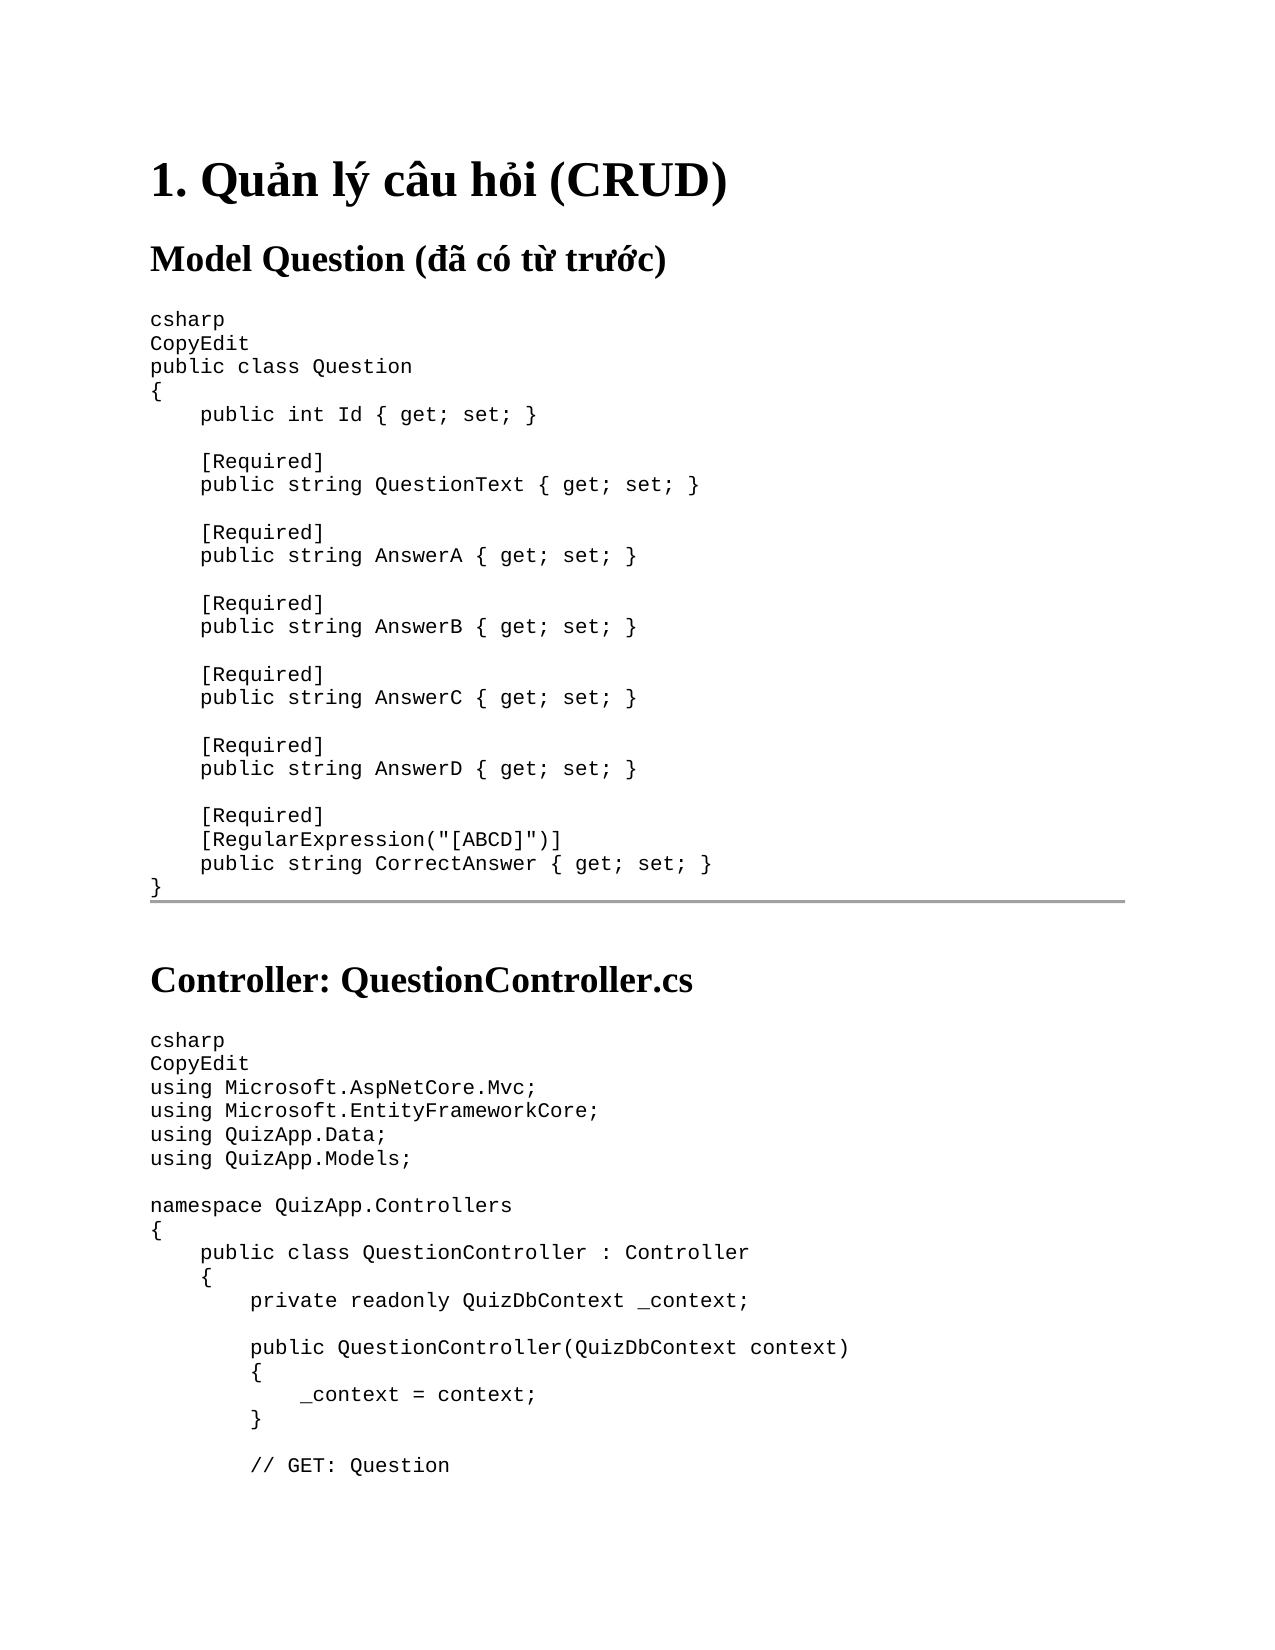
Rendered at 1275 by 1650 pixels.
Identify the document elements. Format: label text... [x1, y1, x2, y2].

text using QuizApp.Models; [150, 1148, 1125, 1171]
text public string QuestionText { get; set; } [150, 474, 1125, 498]
text public int Id { get; set; } [150, 403, 1125, 427]
text using Microsoft.AspNetCore.Mvc; [150, 1077, 1125, 1101]
text [Required] [150, 451, 1125, 474]
text [Required] [150, 806, 1125, 829]
text _context = context; [150, 1384, 1125, 1408]
text { [150, 1361, 1125, 1384]
text { [150, 1266, 1125, 1290]
text [Required] [150, 664, 1125, 687]
text [Required] [150, 734, 1125, 758]
text public string AnswerD { get; set; } [150, 758, 1125, 782]
text csharp [150, 309, 1125, 333]
text CopyEdit [150, 333, 1125, 356]
text public string AnswerA { get; set; } [150, 545, 1125, 569]
text public string AnswerC { get; set; } [150, 687, 1125, 711]
text csharp [150, 1029, 1125, 1053]
text } [150, 1408, 1125, 1432]
text public string AnswerB { get; set; } [150, 616, 1125, 640]
text { [150, 1219, 1125, 1242]
text Controller: QuestionController.cs [150, 957, 1125, 1000]
text public string CorrectAnswer { get; set; } [150, 853, 1125, 876]
text // GET: Question [150, 1455, 1125, 1479]
text Model Question (đã có từ trước) [150, 237, 1125, 280]
text public class Question [150, 356, 1125, 380]
text namespace QuizApp.Controllers [150, 1195, 1125, 1219]
text 1. Quản lý câu hỏi (CRUD) [150, 150, 1125, 207]
text [Required] [150, 593, 1125, 616]
text private readonly QuizDbContext _context; [150, 1290, 1125, 1313]
text } [150, 876, 1125, 900]
text public QuestionController(QuizDbContext context) [150, 1337, 1125, 1361]
text using Microsoft.EntityFrameworkCore; [150, 1101, 1125, 1124]
text using QuizApp.Data; [150, 1124, 1125, 1148]
text { [150, 380, 1125, 403]
text public class QuestionController : Controller [150, 1242, 1125, 1266]
text [RegularExpression("[ABCD]")] [150, 829, 1125, 853]
text CopyEdit [150, 1053, 1125, 1077]
text [Required] [150, 522, 1125, 545]
